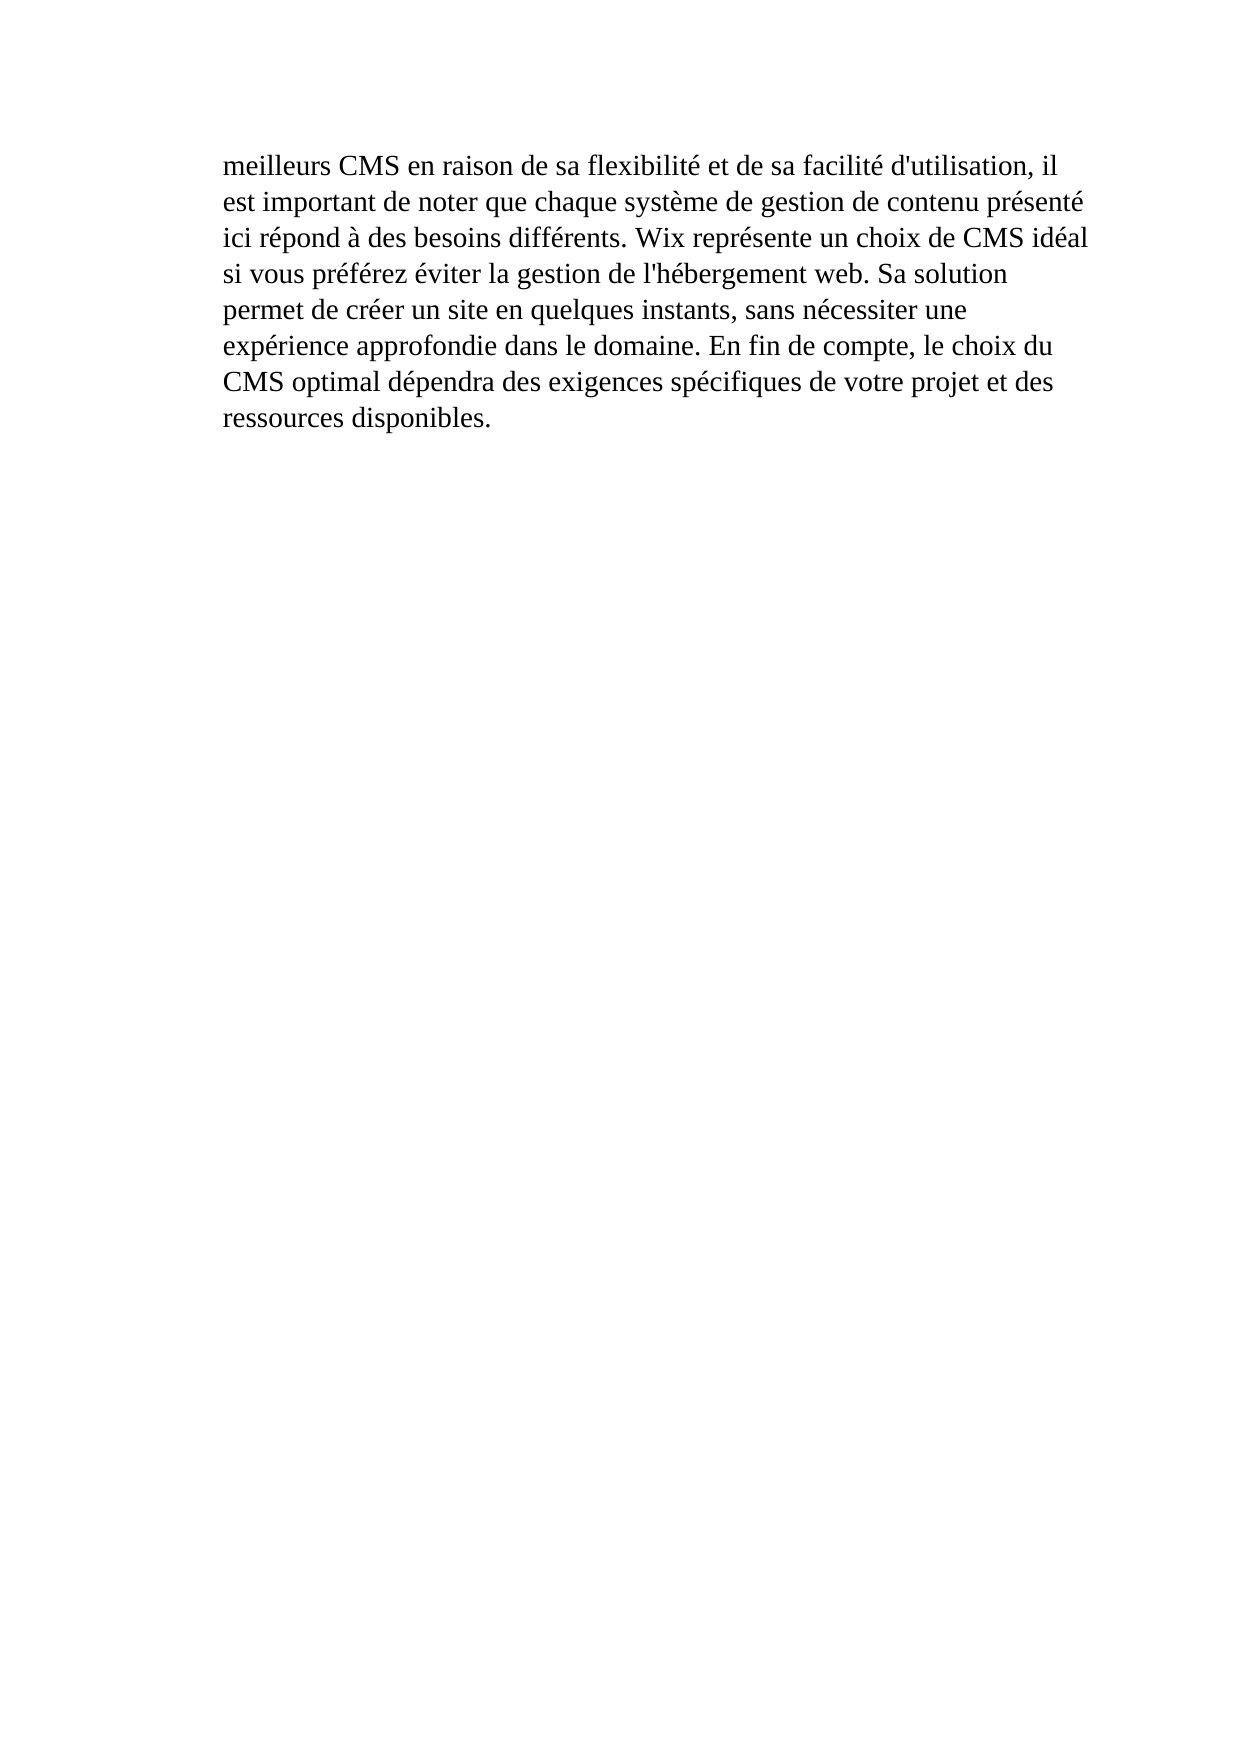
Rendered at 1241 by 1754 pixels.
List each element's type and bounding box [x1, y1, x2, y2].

list [223, 148, 1093, 434]
